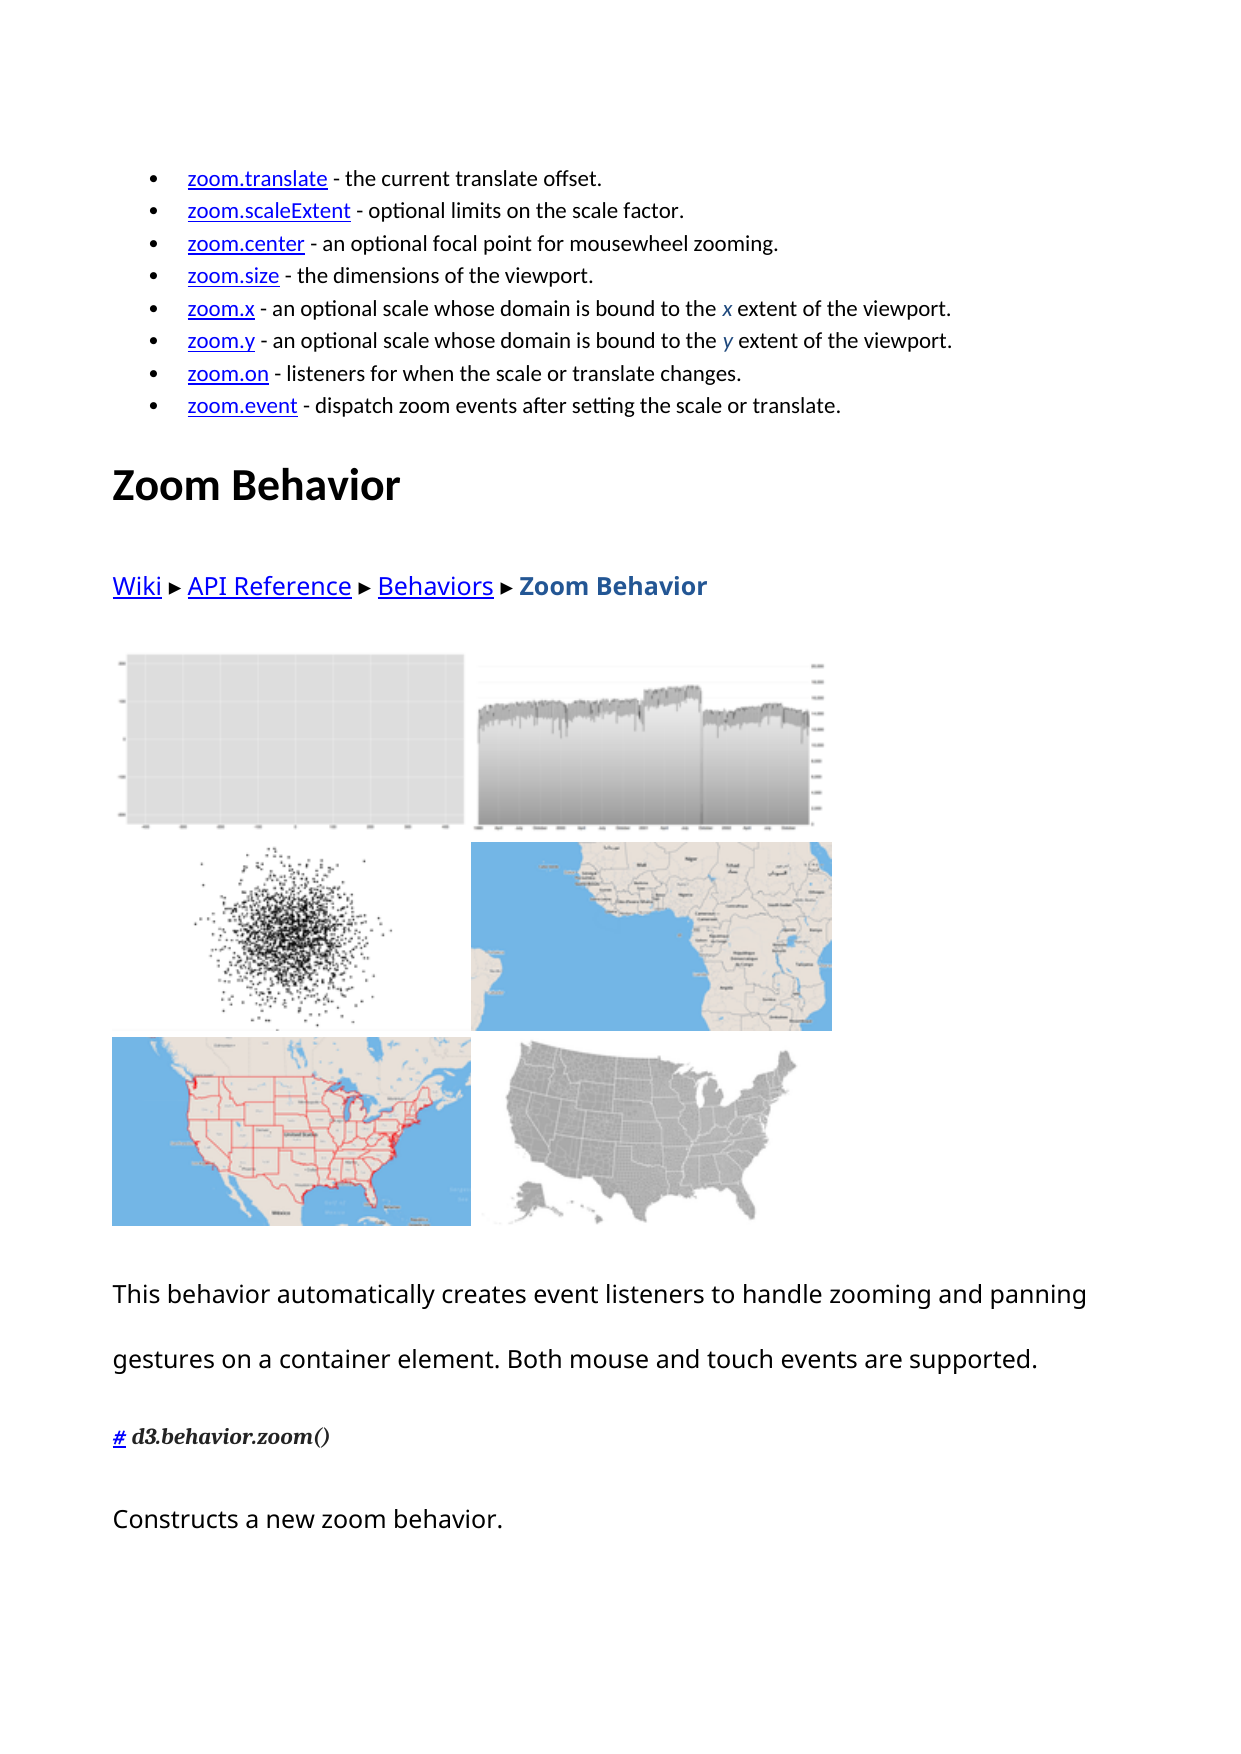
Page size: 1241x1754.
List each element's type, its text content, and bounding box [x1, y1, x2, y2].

picture [112, 647, 832, 836]
list zoom.translate - the current translate offset. [150, 162, 1128, 194]
text Zoom Behavior [112, 451, 1128, 516]
list zoom.on - listeners for when the scale or translate changes. [150, 357, 1128, 389]
list zoom.x - an optional scale whose domain is bound to the x extent of the viewport. [150, 292, 1128, 324]
list zoom.center - an optional focal point for mousewheel zooming. [150, 227, 1128, 259]
picture [112, 842, 832, 1031]
list zoom.size - the dimensions of the viewport. [150, 259, 1128, 292]
text This behavior automatically creates event listeners to handle zooming and panning gestures on a container element. Both mouse and touch events are supported. [112, 1261, 1128, 1391]
text Constructs a new zoom behavior. [112, 1486, 1128, 1551]
list zoom.event - dispatch zoom events after setting the scale or translate. [150, 389, 1128, 422]
subtitle # d3.behavior.zoom() [112, 1421, 1128, 1453]
list zoom.y - an optional scale whose domain is bound to the y extent of the viewport. [150, 324, 1128, 357]
text Wiki ▸ API Reference ▸ Behaviors ▸ Zoom Behavior [112, 553, 1128, 618]
picture [112, 1037, 832, 1226]
list zoom.scaleExtent - optional limits on the scale factor. [150, 194, 1128, 227]
